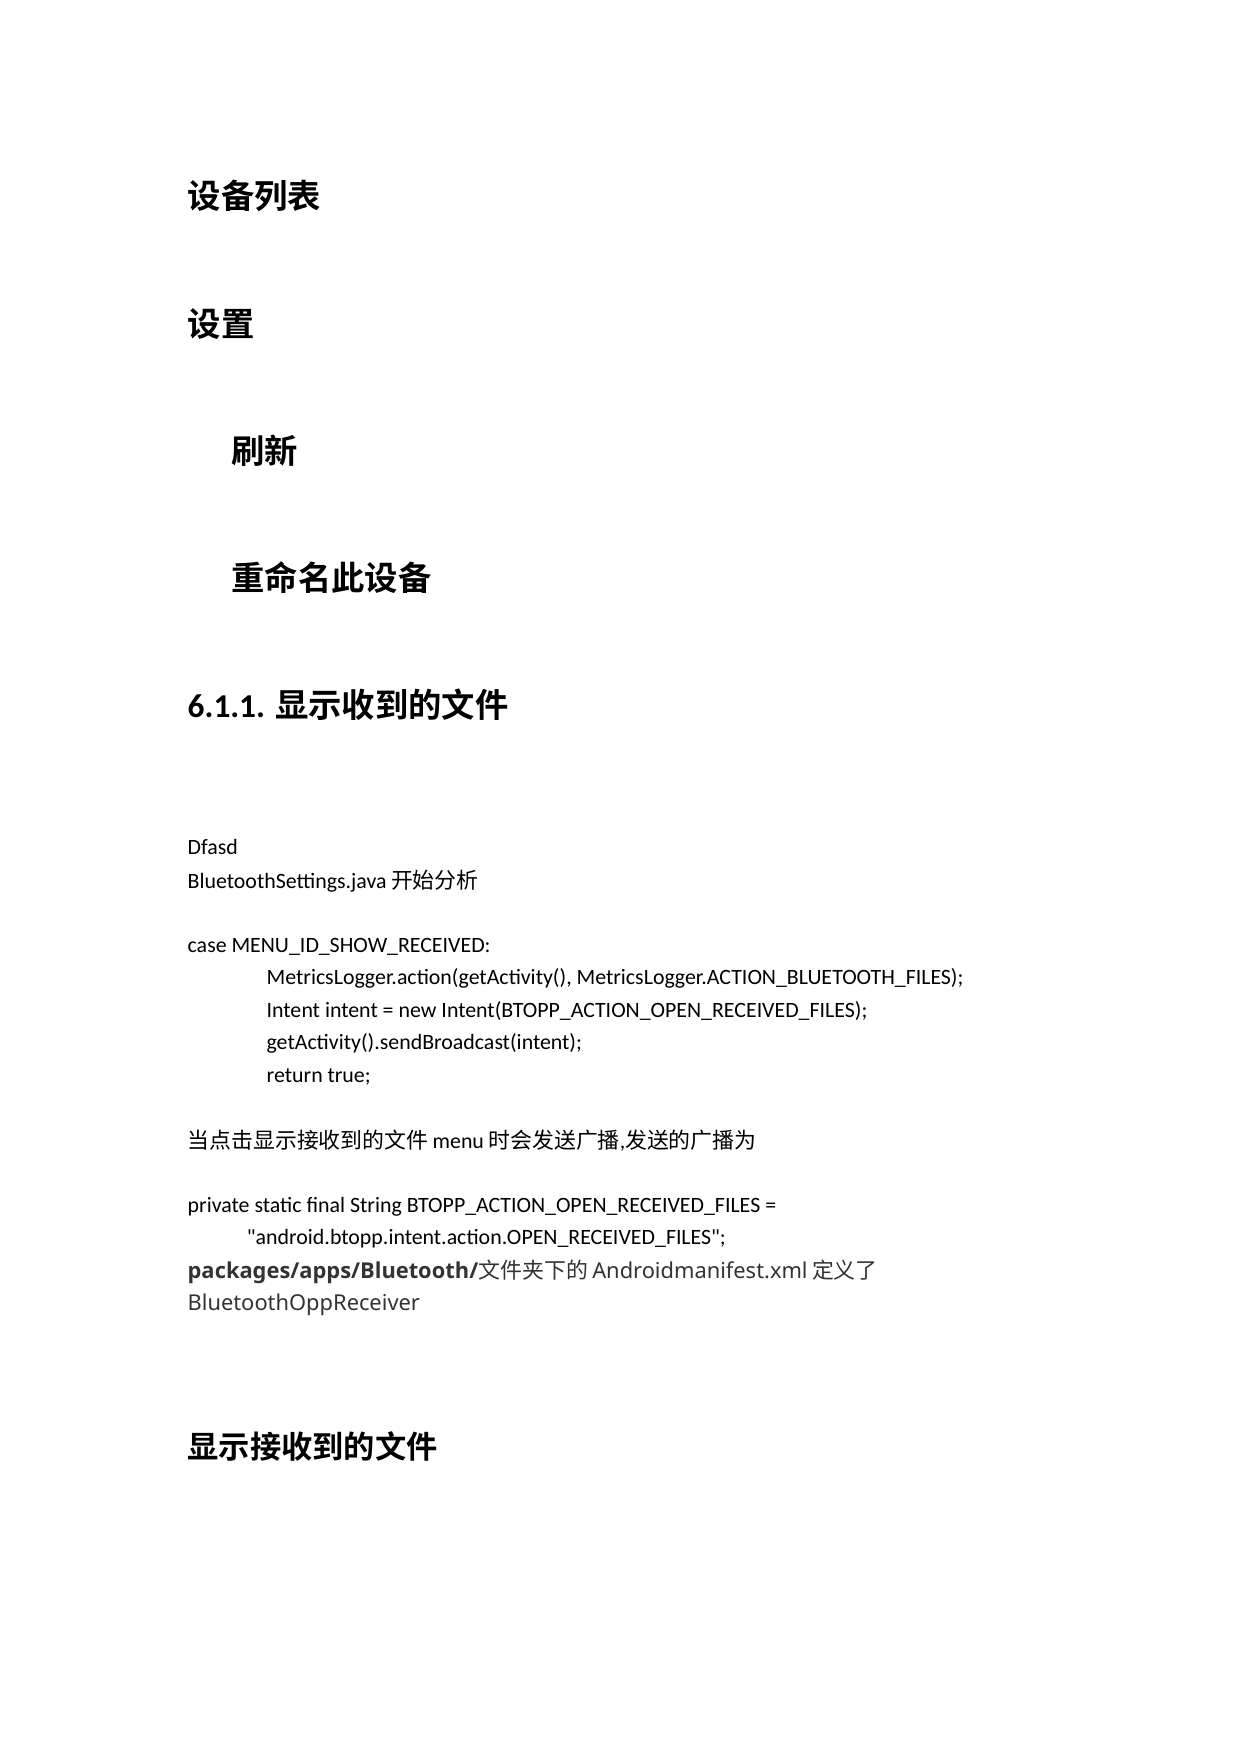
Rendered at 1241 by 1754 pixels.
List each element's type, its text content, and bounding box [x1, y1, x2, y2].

subtitle 设备列表 [187, 162, 1053, 227]
subtitle 设置 [187, 289, 1053, 354]
text private static final String BTOPP_ACTION_OPEN_RECEIVED_FILES = [187, 1188, 1053, 1221]
text Intent intent = new Intent(BTOPP_ACTION_OPEN_RECEIVED_FILES); [187, 993, 1053, 1026]
subtitle 重命名此设备 [187, 544, 1053, 609]
text 当点击显示接收到的文件menu时会发送广播,发送的广播为 [187, 1123, 1053, 1156]
subtitle 显示接收到的文件 [187, 1412, 1053, 1477]
text "android.btopp.intent.action.OPEN_RECEIVED_FILES"; [187, 1221, 1053, 1253]
subtitle 显示收到的文件 [187, 671, 1053, 736]
text getActivity().sendBroadcast(intent); [187, 1026, 1053, 1058]
text return true; [187, 1058, 1053, 1091]
text Dfasd [187, 831, 1053, 863]
text BluetoothSettings.java开始分析 [187, 863, 1053, 896]
text MetricsLogger.action(getActivity(), MetricsLogger.ACTION_BLUETOOTH_FILES); [187, 961, 1053, 993]
text BluetoothOppReceiver [187, 1286, 1053, 1318]
subtitle 刷新 [187, 417, 1053, 482]
text packages/apps/Bluetooth/文件夹下的Androidmanifest.xml定义了 [187, 1253, 1053, 1286]
text case MENU_ID_SHOW_RECEIVED: [187, 928, 1053, 961]
